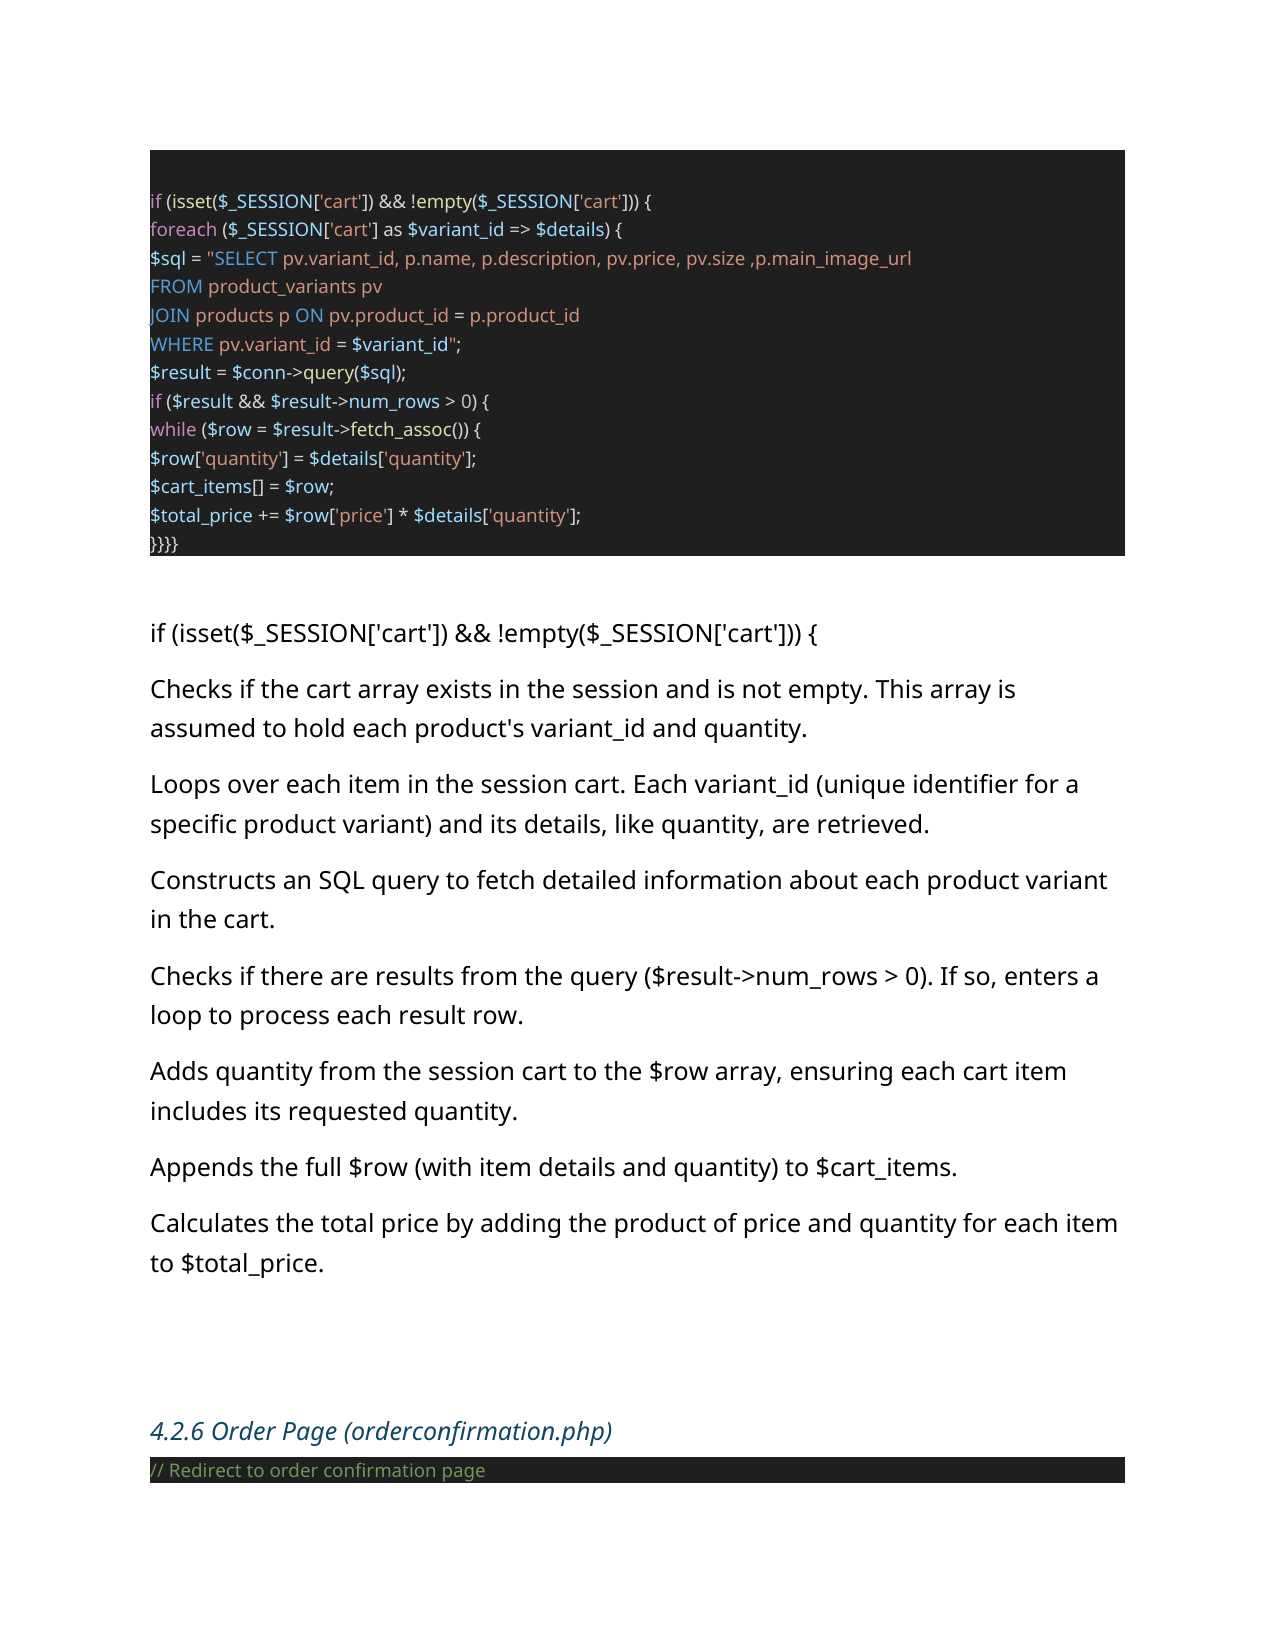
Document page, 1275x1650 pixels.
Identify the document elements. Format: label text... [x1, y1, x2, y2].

text // Redirect to order confirmation page [150, 1457, 1125, 1483]
text Adds quantity from the session cart to the $row array, ensuring each cart item includes its requested quantity. [150, 1054, 1125, 1127]
text Calculates the total price by adding the product of price and quantity for each item to $total_price. [150, 1206, 1125, 1279]
text Constructs an SQL query to fetch detailed information about each product variant in the cart. [150, 863, 1125, 936]
text if (isset($_SESSION['cart']) && !empty($_SESSION['cart'])) { [150, 188, 1125, 214]
text }}}} [150, 531, 1125, 556]
text Checks if the cart array exists in the session and is not empty. This array is assumed to hold each product's variant_id and quantity. [150, 671, 1125, 745]
text Checks if there are results from the query ($result->num_rows > 0). If so, enters a loop to process each result row. [150, 958, 1125, 1032]
text foreach ($_SESSION['cart'] as $variant_id => $details) { [150, 217, 1125, 242]
text JOIN products p ON pv.product_id = p.product_id [150, 302, 1125, 328]
text $result = $conn->query($sql); [150, 359, 1125, 385]
text $row['quantity'] = $details['quantity']; [150, 445, 1125, 471]
subtitle 4.2.6 Order Page (orderconfirmation.php) [150, 1414, 1125, 1448]
text Appends the full $row (with item details and quantity) to $cart_items. [150, 1149, 1125, 1184]
text Loops over each item in the session cart. Each variant_id (unique identifier for a specific product variant) and its details, like quantity, are retrieved. [150, 767, 1125, 841]
text $sql = "SELECT pv.variant_id, p.name, p.description, pv.price, pv.size ,p.main_image_url [150, 245, 1125, 271]
text FROM product_variants pv [150, 274, 1125, 299]
text $total_price += $row['price'] * $details['quantity']; [150, 502, 1125, 528]
text if ($result && $result->num_rows > 0) { [150, 388, 1125, 413]
text WHERE pv.variant_id = $variant_id"; [150, 331, 1125, 356]
text if (isset($_SESSION['cart']) && !empty($_SESSION['cart'])) { [150, 615, 1125, 649]
text while ($row = $result->fetch_assoc()) { [150, 416, 1125, 442]
text $cart_items[] = $row; [150, 473, 1125, 499]
